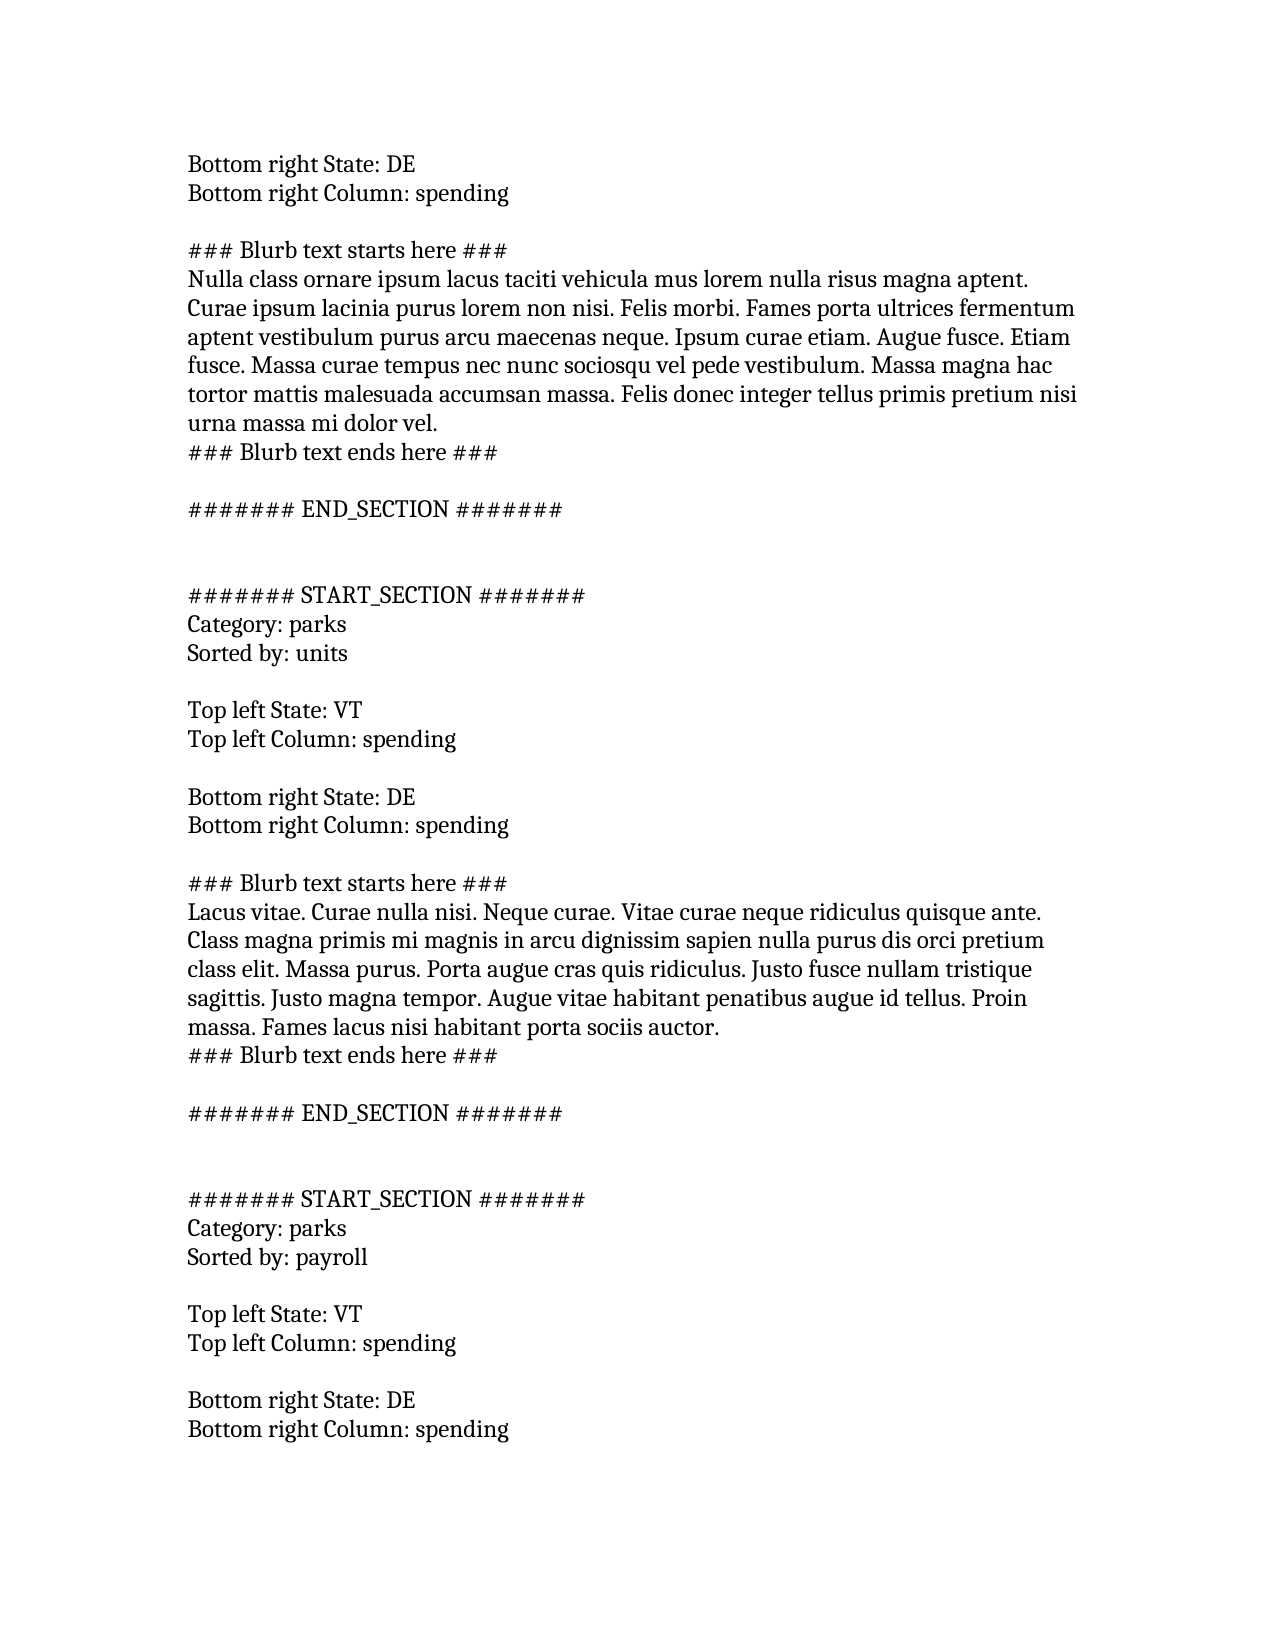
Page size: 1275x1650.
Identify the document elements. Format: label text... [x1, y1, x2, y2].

text Bottom right Column: spending [187, 811, 1087, 840]
text Bottom right State: DE [187, 782, 1087, 811]
text Top left Column: spending [187, 725, 1087, 754]
text ####### START_SECTION ####### [187, 581, 1087, 610]
text ### Blurb text starts here ### [187, 869, 1087, 897]
text ### Blurb text starts here ### [187, 236, 1087, 265]
text Bottom right State: DE [187, 1386, 1087, 1415]
text Sorted by: units [187, 639, 1087, 667]
text Bottom right State: DE [187, 150, 1087, 179]
text Nulla class ornare ipsum lacus taciti vehicula mus lorem nulla risus magna aptent. Curae ipsum lacinia purus lorem non nisi. Felis morbi. Fames porta ultrices fermentum aptent vestibulum purus arcu maecenas neque. Ipsum curae etiam. Augue fusce. Etiam fusce. Massa curae tempus nec nunc sociosqu vel pede vestibulum. Massa magna hac tortor mattis malesuada accumsan massa. Felis donec integer tellus primis pretium nisi urna massa mi dolor vel. [187, 265, 1087, 437]
text Category: parks [187, 610, 1087, 639]
text Bottom right Column: spending [187, 179, 1087, 207]
text ### Blurb text ends here ### [187, 437, 1087, 466]
text Bottom right Column: spending [187, 1415, 1087, 1444]
text Top left Column: spending [187, 1329, 1087, 1357]
text Sorted by: payroll [187, 1242, 1087, 1271]
text ### Blurb text ends here ### [187, 1041, 1087, 1070]
text Top left State: VT [187, 1300, 1087, 1329]
text ####### START_SECTION ####### [187, 1185, 1087, 1214]
text Category: parks [187, 1214, 1087, 1242]
text Lacus vitae. Curae nulla nisi. Neque curae. Vitae curae neque ridiculus quisque ante. Class magna primis mi magnis in arcu dignissim sapien nulla purus dis orci pretium class elit. Massa purus. Porta augue cras quis ridiculus. Justo fusce nullam tristique sagittis. Justo magna tempor. Augue vitae habitant penatibus augue id tellus. Proin massa. Fames lacus nisi habitant porta sociis auctor. [187, 897, 1087, 1041]
text ####### END_SECTION ####### [187, 495, 1087, 524]
text ####### END_SECTION ####### [187, 1099, 1087, 1127]
text Top left State: VT [187, 696, 1087, 725]
